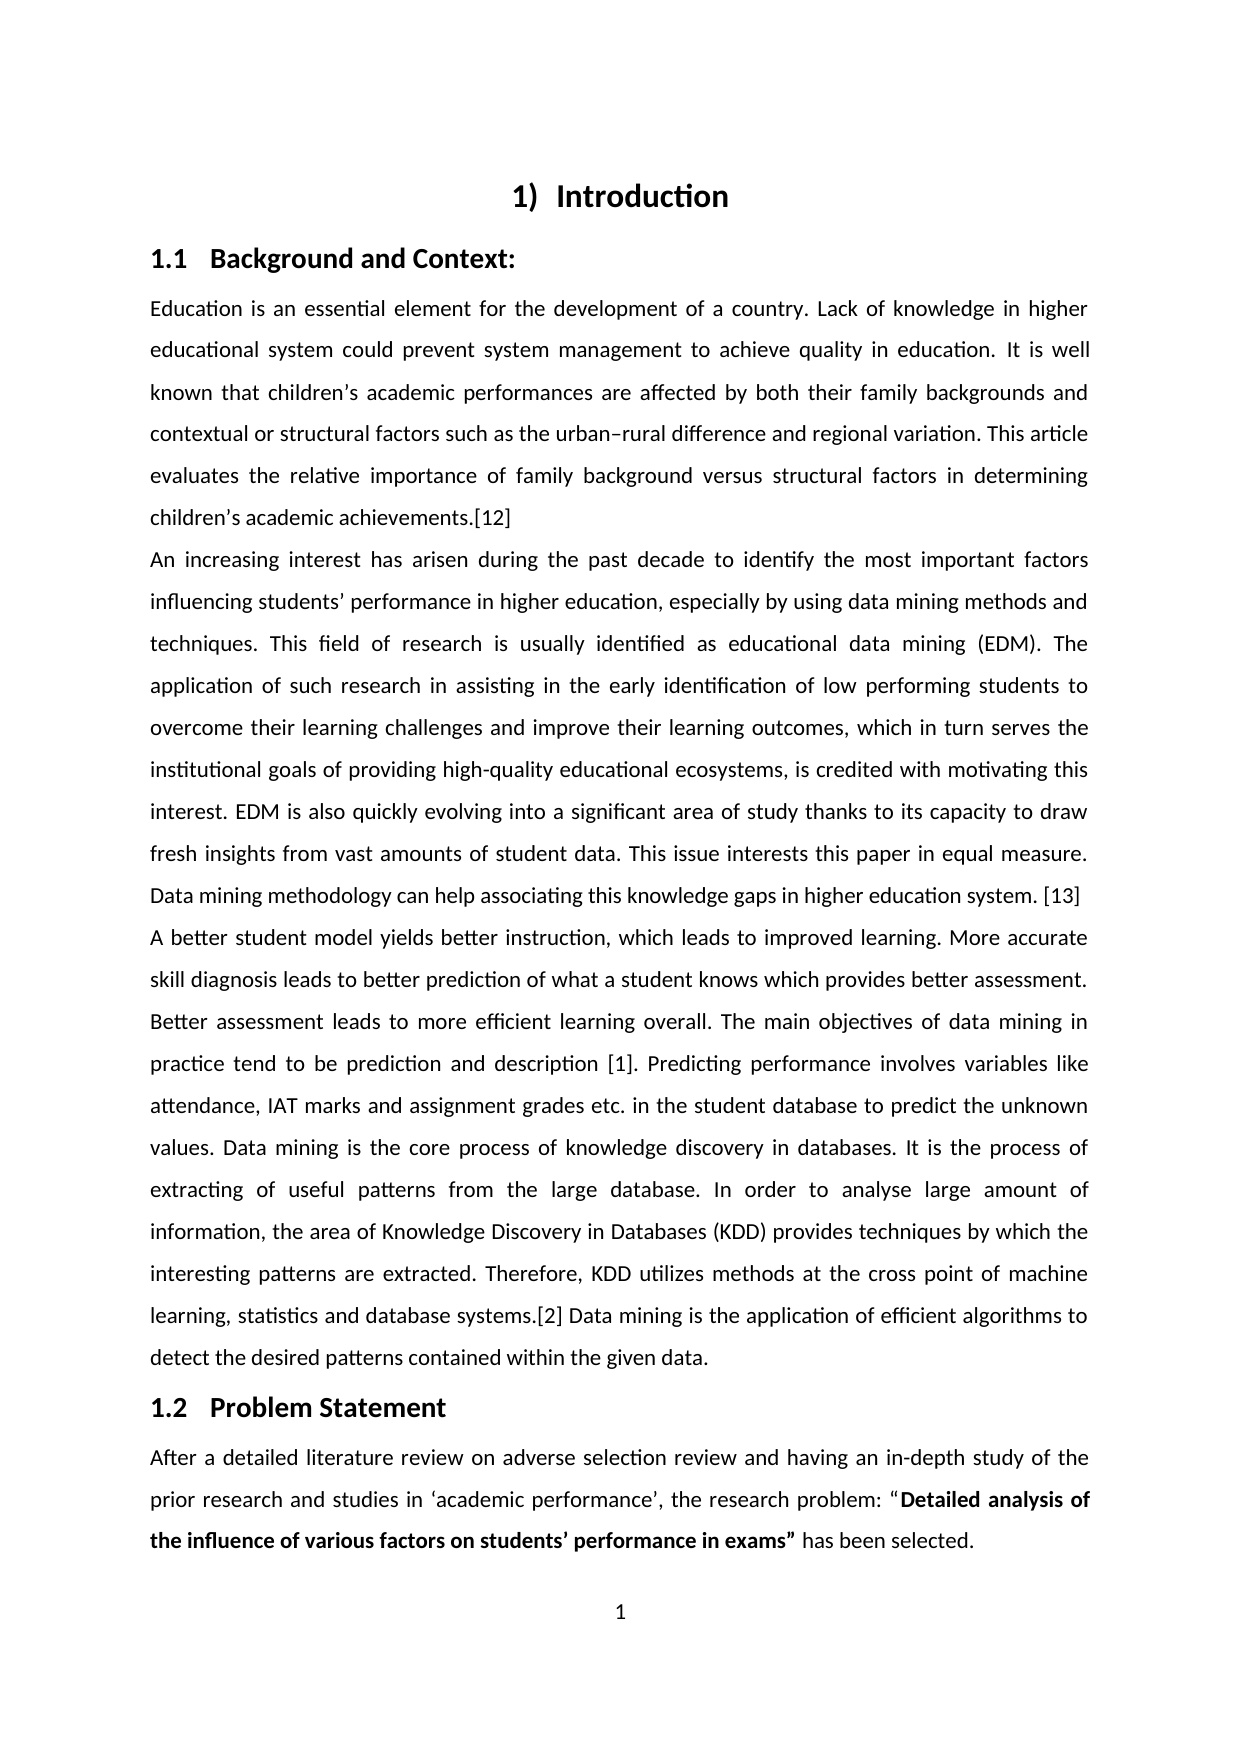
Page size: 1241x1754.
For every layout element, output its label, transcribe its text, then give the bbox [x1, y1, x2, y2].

text A better student model yields better instruction, which leads to improved learning. More accurate skill diagnosis leads to better prediction of what a student knows which provides better assessment. Better assessment leads to more efficient learning overall. The main objectives of data mining in practice tend to be prediction and description [1]. Predicting performance involves variables like attendance, IAT marks and assignment grades etc. in the student database to predict the unknown values. Data mining is the core process of knowledge discovery in databases. It is the process of extracting of useful patterns from the large database. In order to analyse large amount of information, the area of Knowledge Discovery in Databases (KDD) provides techniques by which the interesting patterns are extracted. Therefore, KDD utilizes methods at the cross point of machine learning, statistics and database systems.[2] Data mining is the application of efficient algorithms to detect the desired patterns contained within the given data. [150, 923, 1090, 1371]
text An increasing interest has arisen during the past decade to identify the most important factors influencing students’ performance in higher education, especially by using data mining methods and techniques. This field of research is usually identified as educational data mining (EDM). The application of such research in assisting in the early identification of low performing students to overcome their learning challenges and improve their learning outcomes, which in turn serves the institutional goals of providing high-quality educational ecosystems, is credited with motivating this interest. EDM is also quickly evolving into a significant area of study thanks to its capacity to draw fresh insights from vast amounts of student data. This issue interests this paper in equal measure. Data mining methodology can help associating this knowledge gaps in higher education system. [13] [150, 546, 1090, 909]
subtitle Background and Context: [150, 240, 1090, 276]
text After a detailed literature review on adverse selection review and having an in-depth study of the prior research and studies in ‘academic performance’, the research problem: “Detailed analysis of the influence of various factors on students’ performance in exams” has been selected. [150, 1443, 1090, 1555]
subtitle Introduction [150, 175, 1090, 216]
subtitle Problem Statement [150, 1389, 1090, 1425]
text Education is an essential element for the development of a country. Lack of knowledge in higher educational system could prevent system management to achieve quality in education. It is well known that children’s academic performances are affected by both their family backgrounds and contextual or structural factors such as the urban–rural difference and regional variation. This article evaluates the relative importance of family background versus structural factors in determining children’s academic achievements.[12] [150, 294, 1090, 532]
